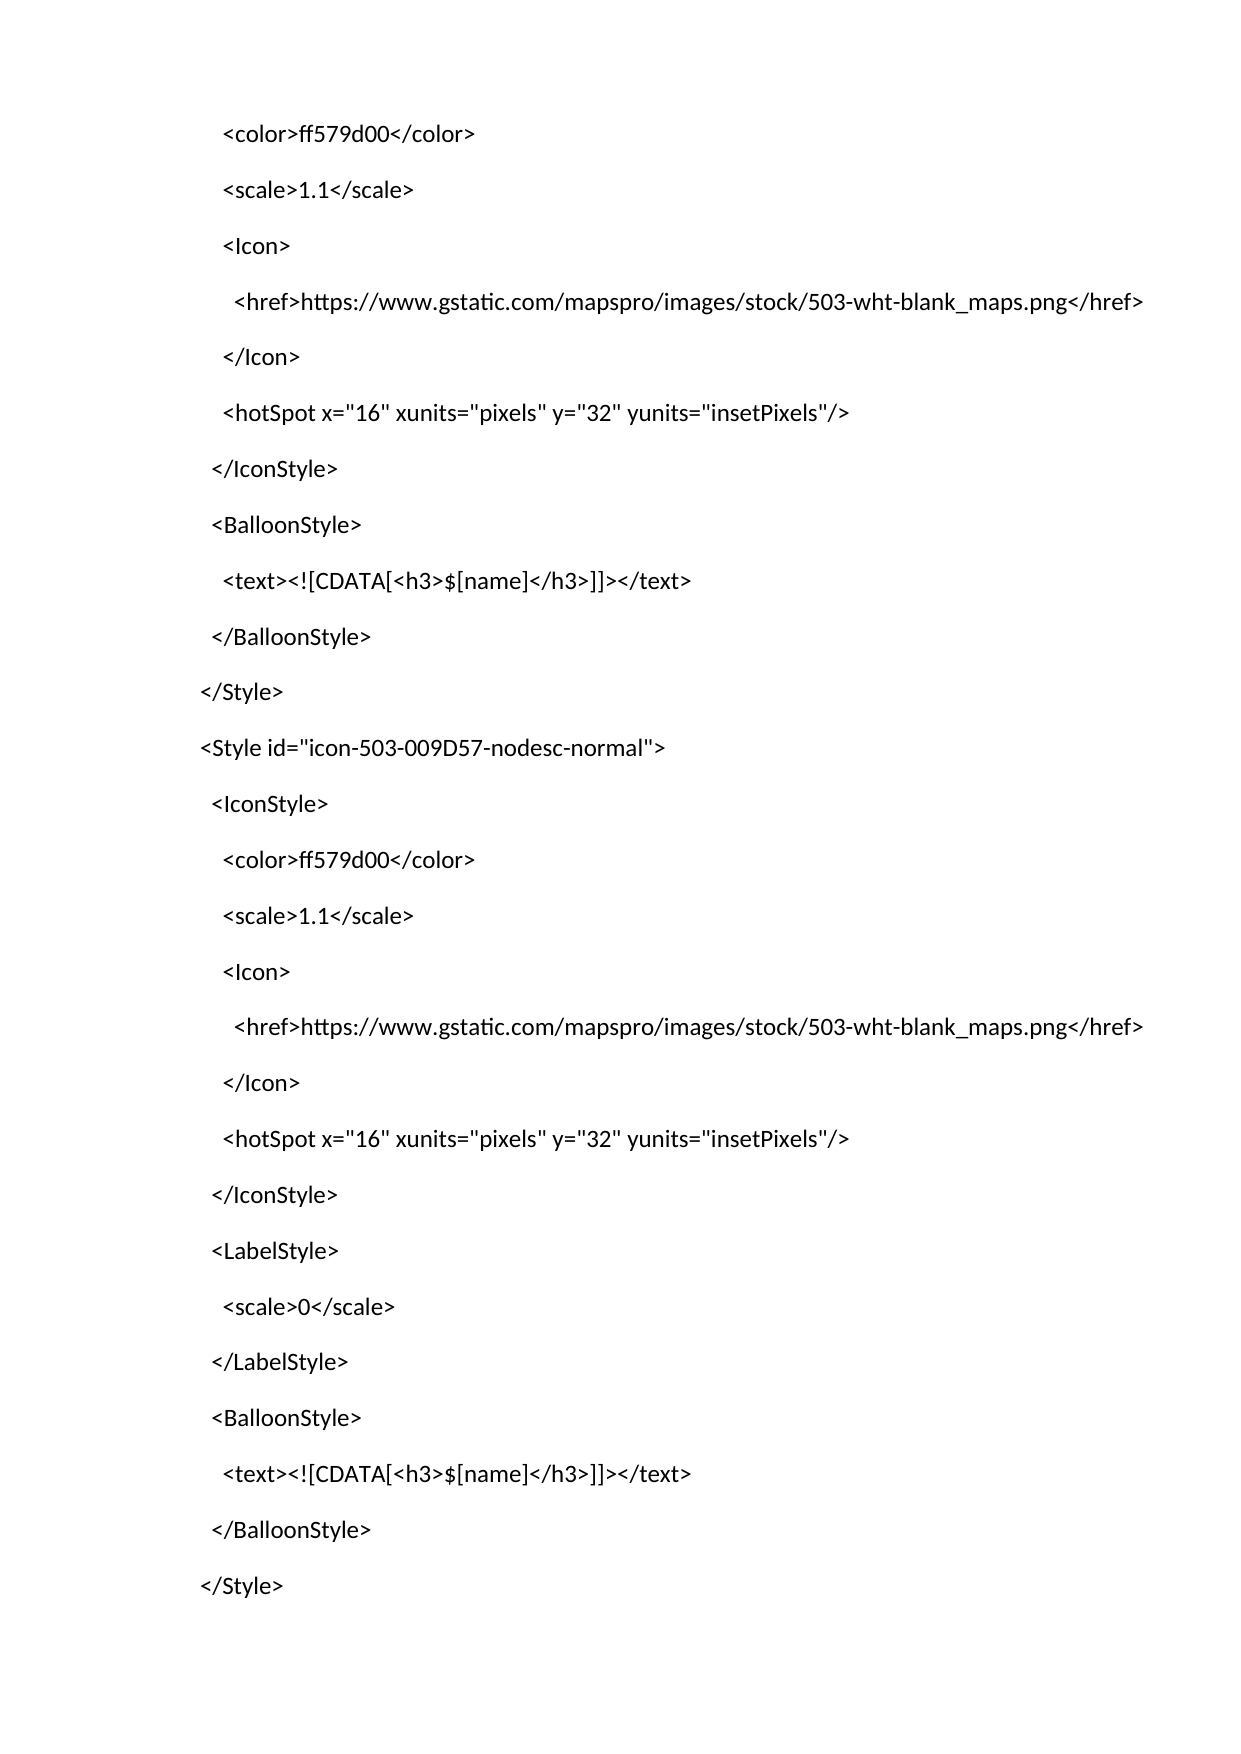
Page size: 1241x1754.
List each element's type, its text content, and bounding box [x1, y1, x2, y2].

text <Style id="icon-503-009D57-nodesc-normal"> [177, 732, 1152, 763]
text <scale>0</scale> [177, 1291, 1152, 1321]
text </BalloonStyle> [177, 1514, 1152, 1544]
text <text><![CDATA[<h3>$[name]</h3>]]></text> [177, 565, 1152, 595]
text <color>ff579d00</color> [177, 844, 1152, 874]
text <BalloonStyle> [177, 1402, 1152, 1433]
text <text><![CDATA[<h3>$[name]</h3>]]></text> [177, 1458, 1152, 1489]
text <scale>1.1</scale> [177, 174, 1152, 204]
text <BalloonStyle> [177, 509, 1152, 539]
text </BalloonStyle> [177, 621, 1152, 651]
text <color>ff579d00</color> [177, 118, 1152, 149]
text <href>https://www.gstatic.com/mapspro/images/stock/503-wht-blank_maps.png</href> [177, 1011, 1152, 1042]
text <IconStyle> [177, 788, 1152, 819]
text <Icon> [177, 230, 1152, 260]
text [177, 397, 1152, 428]
text </LabelStyle> [177, 1346, 1152, 1377]
text </IconStyle> [177, 453, 1152, 484]
text </Icon> [177, 1067, 1152, 1098]
text <LabelStyle> [177, 1235, 1152, 1265]
text <scale>1.1</scale> [177, 900, 1152, 930]
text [177, 286, 1152, 316]
text </Style> [177, 1570, 1152, 1600]
text </IconStyle> [177, 1179, 1152, 1209]
text </Style> [177, 676, 1152, 707]
text </Icon> [177, 341, 1152, 372]
text <Icon> [177, 956, 1152, 986]
text <hotSpot x="16" xunits="pixels" y="32" yunits="insetPixels"/> [177, 1123, 1152, 1154]
